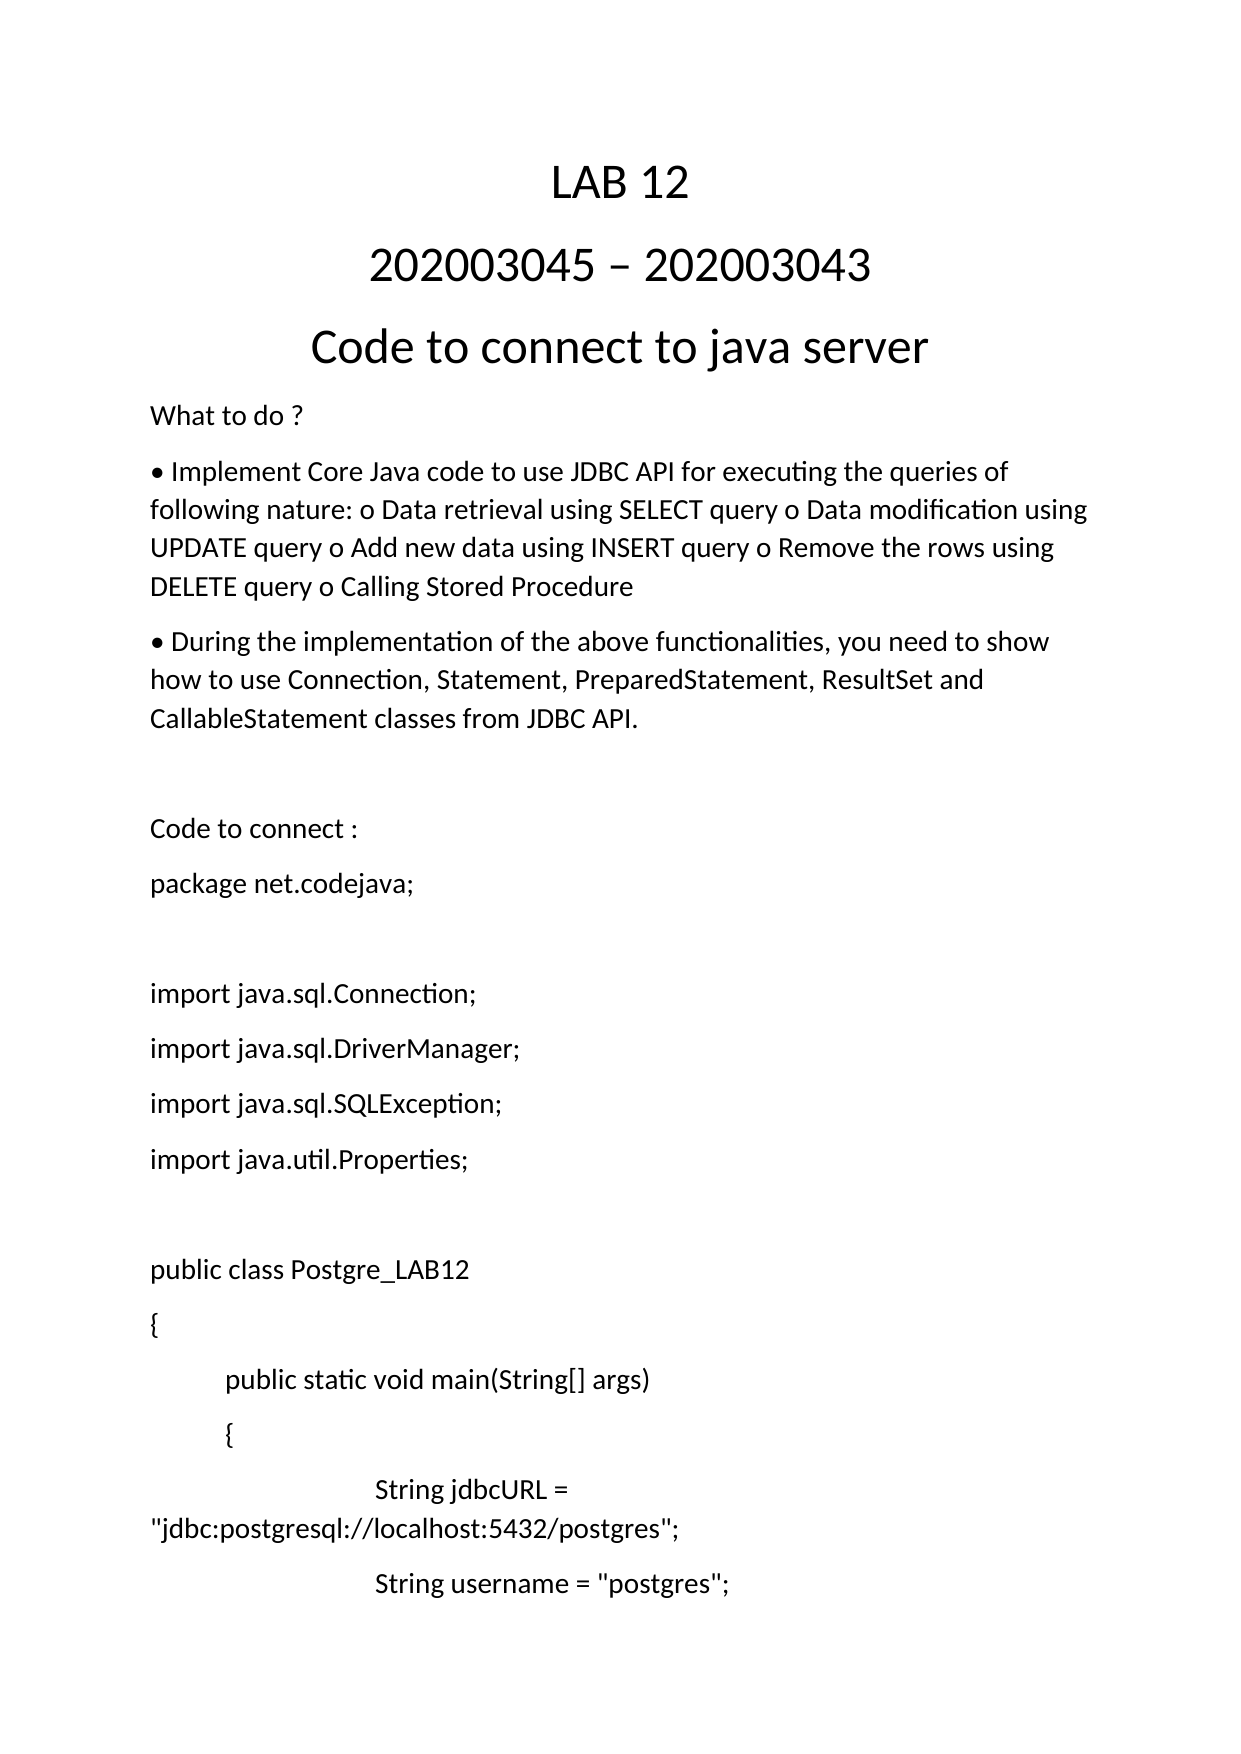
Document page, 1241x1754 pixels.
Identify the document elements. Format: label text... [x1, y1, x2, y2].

text What to do ? [150, 397, 1090, 433]
text • During the implementation of the above functionalities, you need to show how to use Connection, Statement, PreparedStatement, ResultSet and CallableStatement classes from JDBC API. [150, 623, 1090, 736]
text Code to connect : [150, 810, 1090, 846]
text String username = "postgres"; [150, 1565, 1090, 1601]
text { [150, 1306, 1090, 1342]
text import java.util.Properties; [150, 1141, 1090, 1176]
text public class Postgre_LAB12 [150, 1251, 1090, 1287]
text • Implement Core Java code to use JDBC API for executing the queries of following nature: o Data retrieval using SELECT query o Data modification using UPDATE query o Add new data using INSERT query o Remove the rows using DELETE query o Calling Stored Procedure [150, 453, 1090, 603]
text Code to connect to java server [150, 315, 1090, 376]
text import java.sql.DriverManager; [150, 1031, 1090, 1066]
text 202003045 – 202003043 [150, 232, 1090, 293]
text { [150, 1416, 1090, 1452]
text public static void main(String[] args) [150, 1361, 1090, 1397]
text package net.codejava; [150, 865, 1090, 901]
text import java.sql.Connection; [150, 975, 1090, 1011]
text LAB 12 [150, 150, 1090, 211]
text String jdbcURL = "jdbc:postgresql://localhost:5432/postgres"; [150, 1471, 1090, 1545]
text import java.sql.SQLException; [150, 1086, 1090, 1121]
